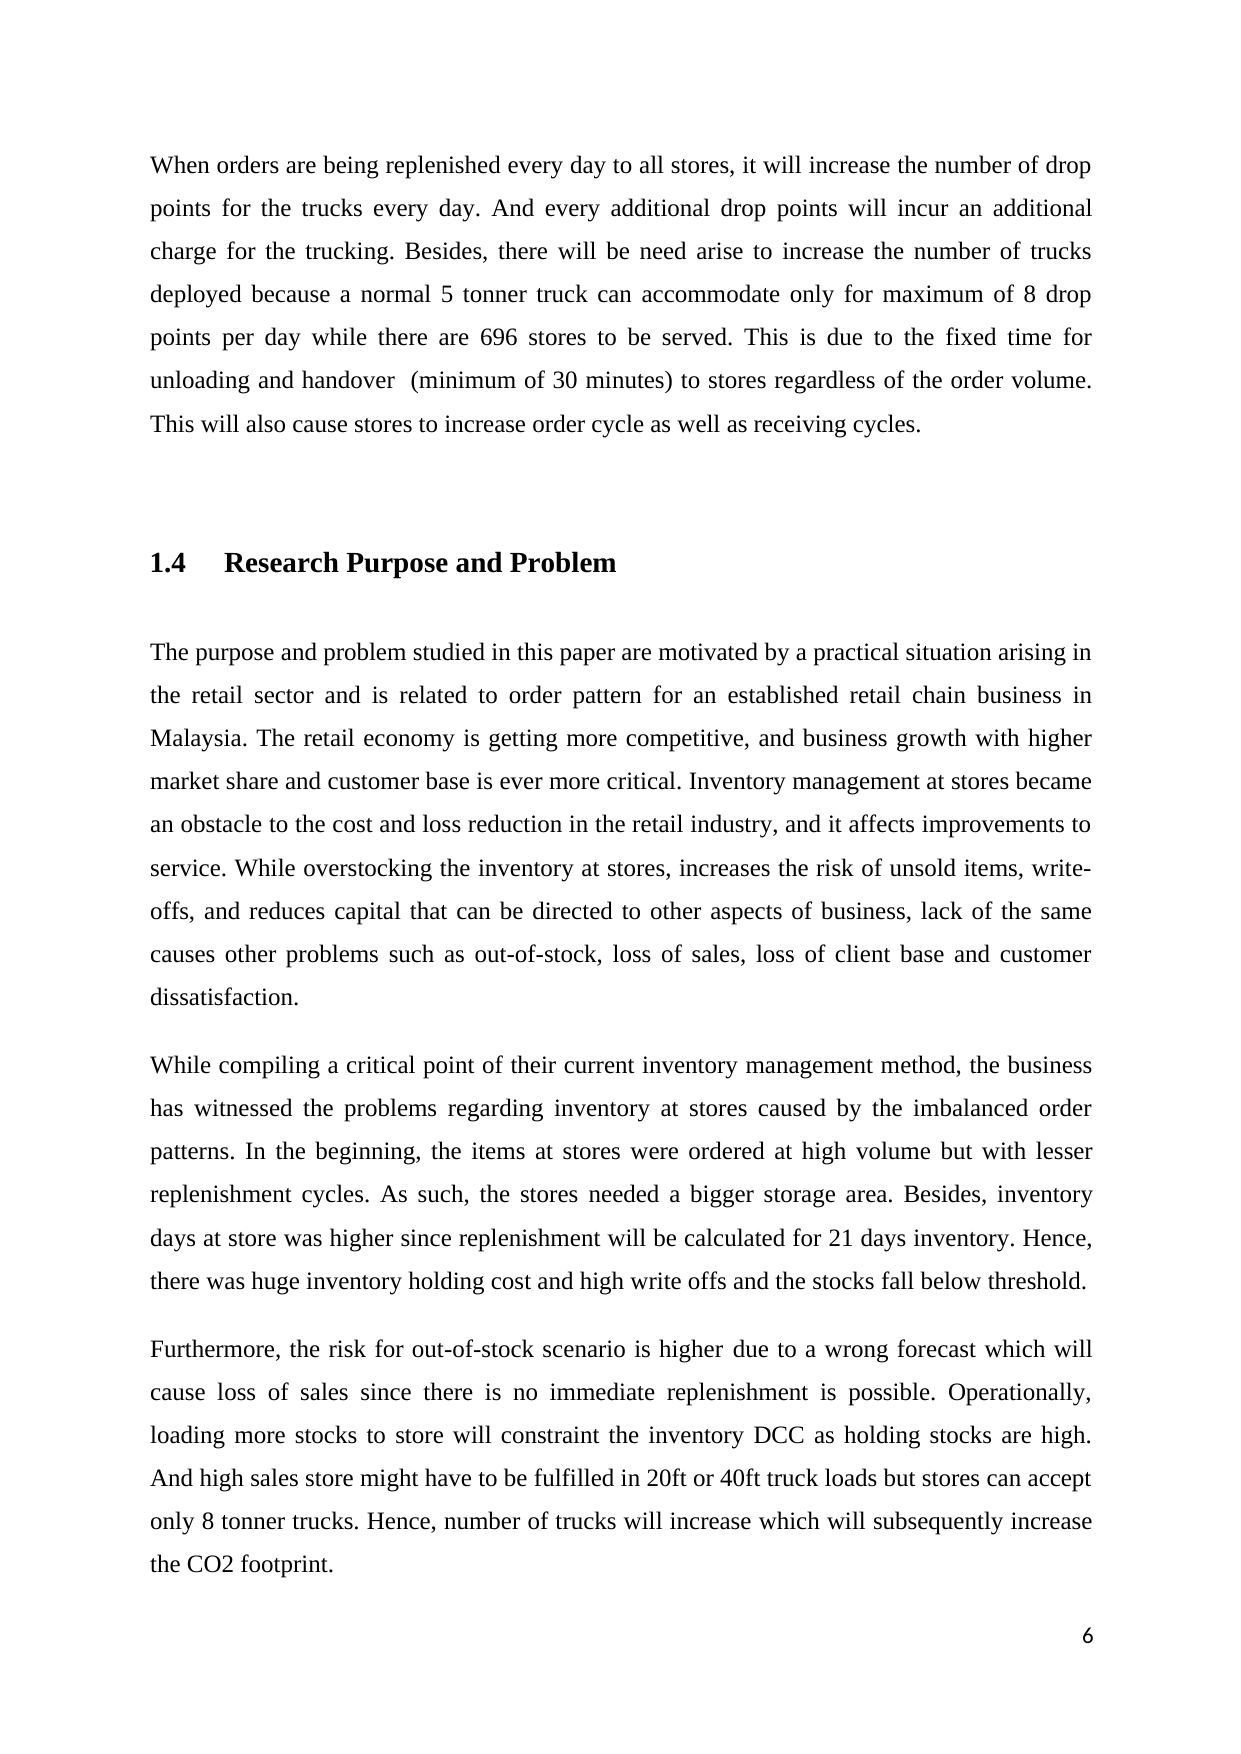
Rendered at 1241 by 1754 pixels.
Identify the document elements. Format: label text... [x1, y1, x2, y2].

text While compiling a critical point of their current inventory management method, the business has witnessed the problems regarding inventory at stores caused by the imbalanced order patterns. In the beginning, the items at stores were ordered at high volume but with lesser replenishment cycles. As such, the stores needed a bigger storage area. Besides, inventory days at store was higher since replenishment will be calculated for 21 days inventory. Hence, there was huge inventory holding cost and high write offs and the stocks fall below threshold. [150, 1050, 1093, 1294]
text Furthermore, the risk for out-of-stock scenario is higher due to a wrong forecast which will cause loss of sales since there is no immediate replenishment is possible. Operationally, loading more stocks to store will constraint the inventory DCC as holding stocks are high. And high sales store might have to be fulfilled in 20ft or 40ft truck loads but stores can accept only 8 tonner trucks. Hence, number of trucks will increase which will subsequently increase the CO2 footprint. [150, 1334, 1093, 1578]
subtitle Research Purpose and Problem [149, 545, 1093, 578]
text The purpose and problem studied in this paper are motivated by a practical situation arising in the retail sector and is related to order pattern for an established retail chain business in Malaysia. The retail economy is getting more competitive, and business growth with higher market share and customer base is ever more critical. Inventory management at stores became an obstacle to the cost and loss reduction in the retail industry, and it affects improvements to service. While overstocking the inventory at stores, increases the risk of unsold items, write-offs, and reduces capital that can be directed to other aspects of business, lack of the same causes other problems such as out-of-stock, loss of sales, loss of client base and customer dissatisfaction. [150, 637, 1093, 1011]
text When orders are being replenished every day to all stores, it will increase the number of drop points for the trucks every day. And every additional drop points will incur an additional charge for the trucking. Besides, there will be need arise to increase the number of trucks deployed because a normal 5 tonner truck can accommodate only for maximum of 8 drop points per day while there are 696 stores to be served. This is due to the fixed time for unloading and handover (minimum of 30 minutes) to stores regardless of the order volume. This will also cause stores to increase order cycle as well as receiving cycles. [150, 150, 1093, 437]
